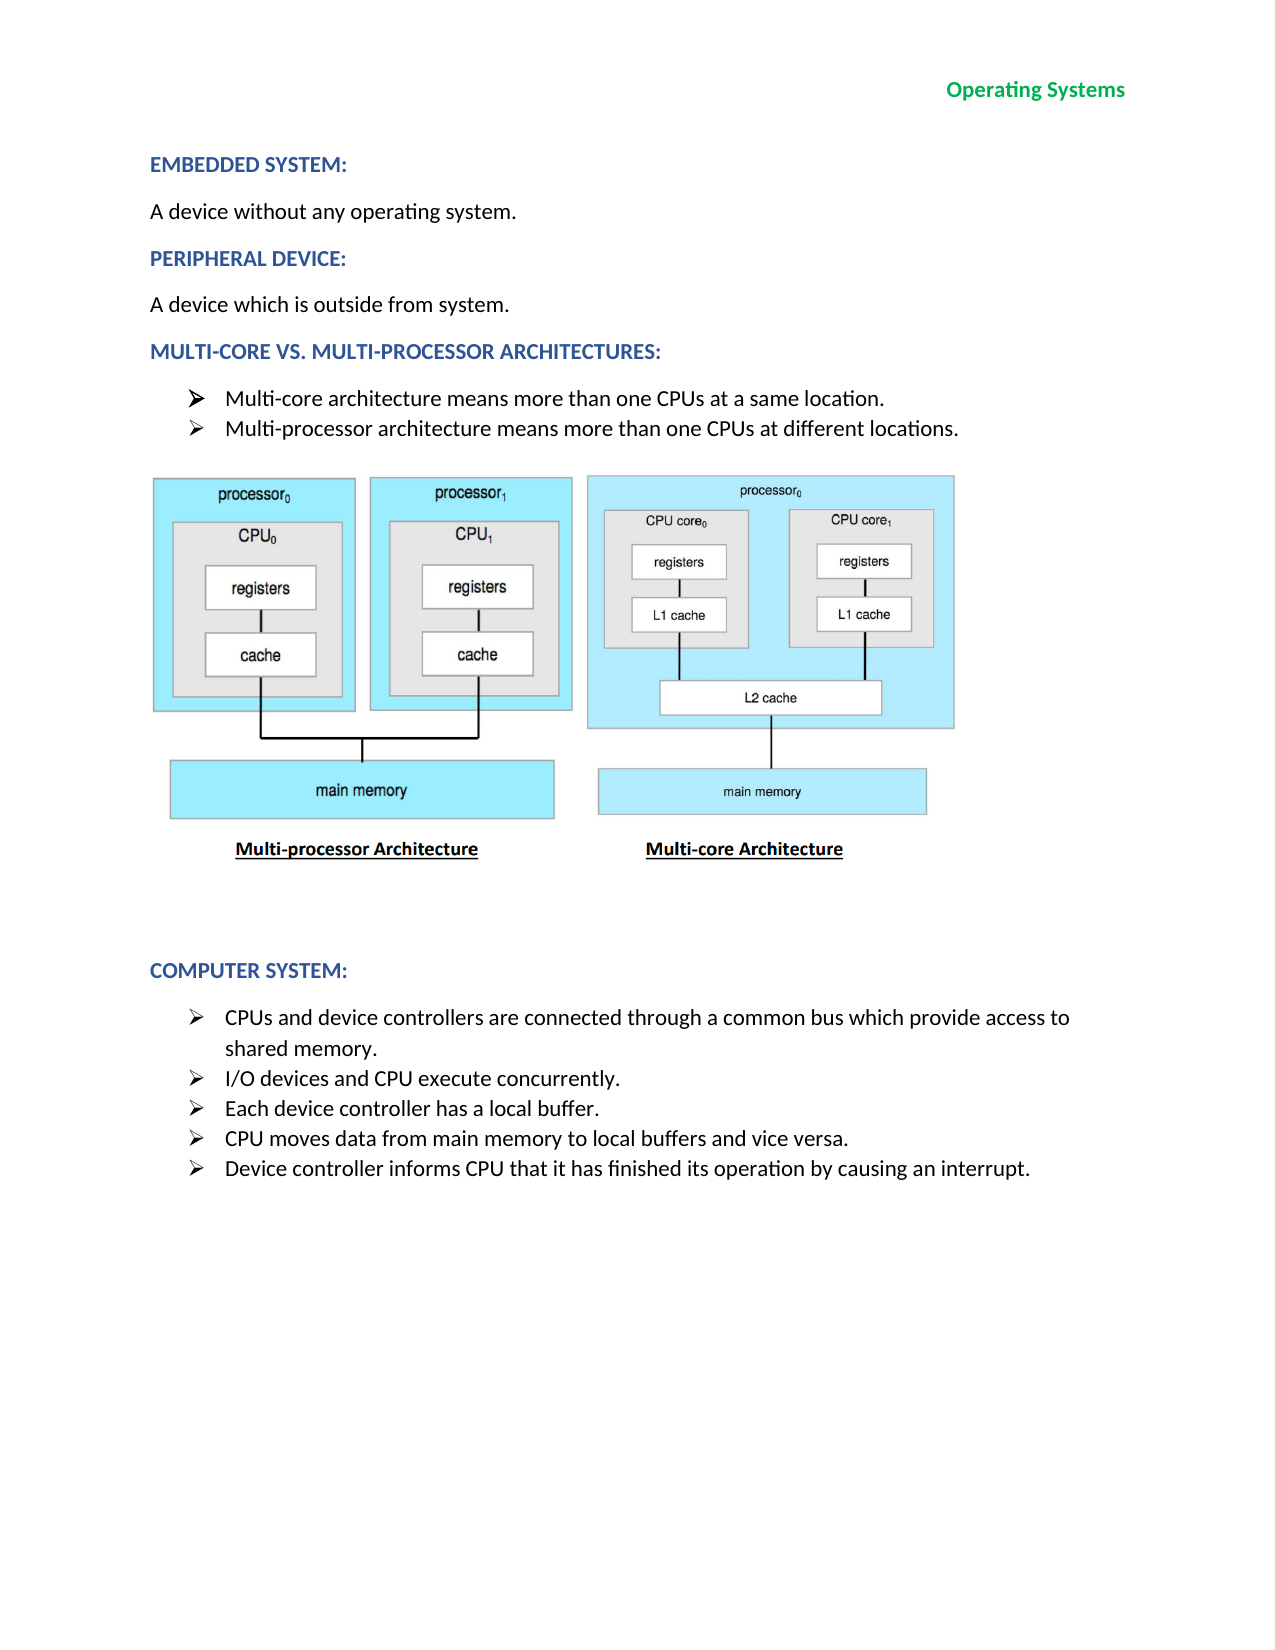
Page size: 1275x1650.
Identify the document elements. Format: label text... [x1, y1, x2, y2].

list CPU moves data from main memory to local buffers and vice versa. [187, 1124, 1125, 1152]
list I/O devices and CPU execute concurrently. [187, 1064, 1125, 1092]
list Each device controller has a local buffer. [187, 1094, 1125, 1122]
text PERIPHERAL DEVICE: [150, 244, 1125, 272]
text MULTI-CORE VS. MULTI-PROCESSOR ARCHITECTURES: [150, 337, 1125, 366]
list Multi-core architecture means more than one CPUs at a same location. [187, 384, 1125, 412]
list CPUs and device controllers are connected through a common bus which provide access to shared memory. [187, 1003, 1125, 1062]
text A device without any operating system. [150, 197, 1125, 225]
text A device which is outside from system. [150, 291, 1125, 319]
text COMPUTER SYSTEM: [150, 957, 1125, 985]
list Device controller informs CPU that it has finished its operation by causing an interrupt. [187, 1154, 1125, 1183]
picture [150, 461, 959, 891]
list Multi-processor architecture means more than one CPUs at different locations. [187, 414, 1125, 443]
text EMBEDDED SYSTEM: [150, 150, 1125, 178]
